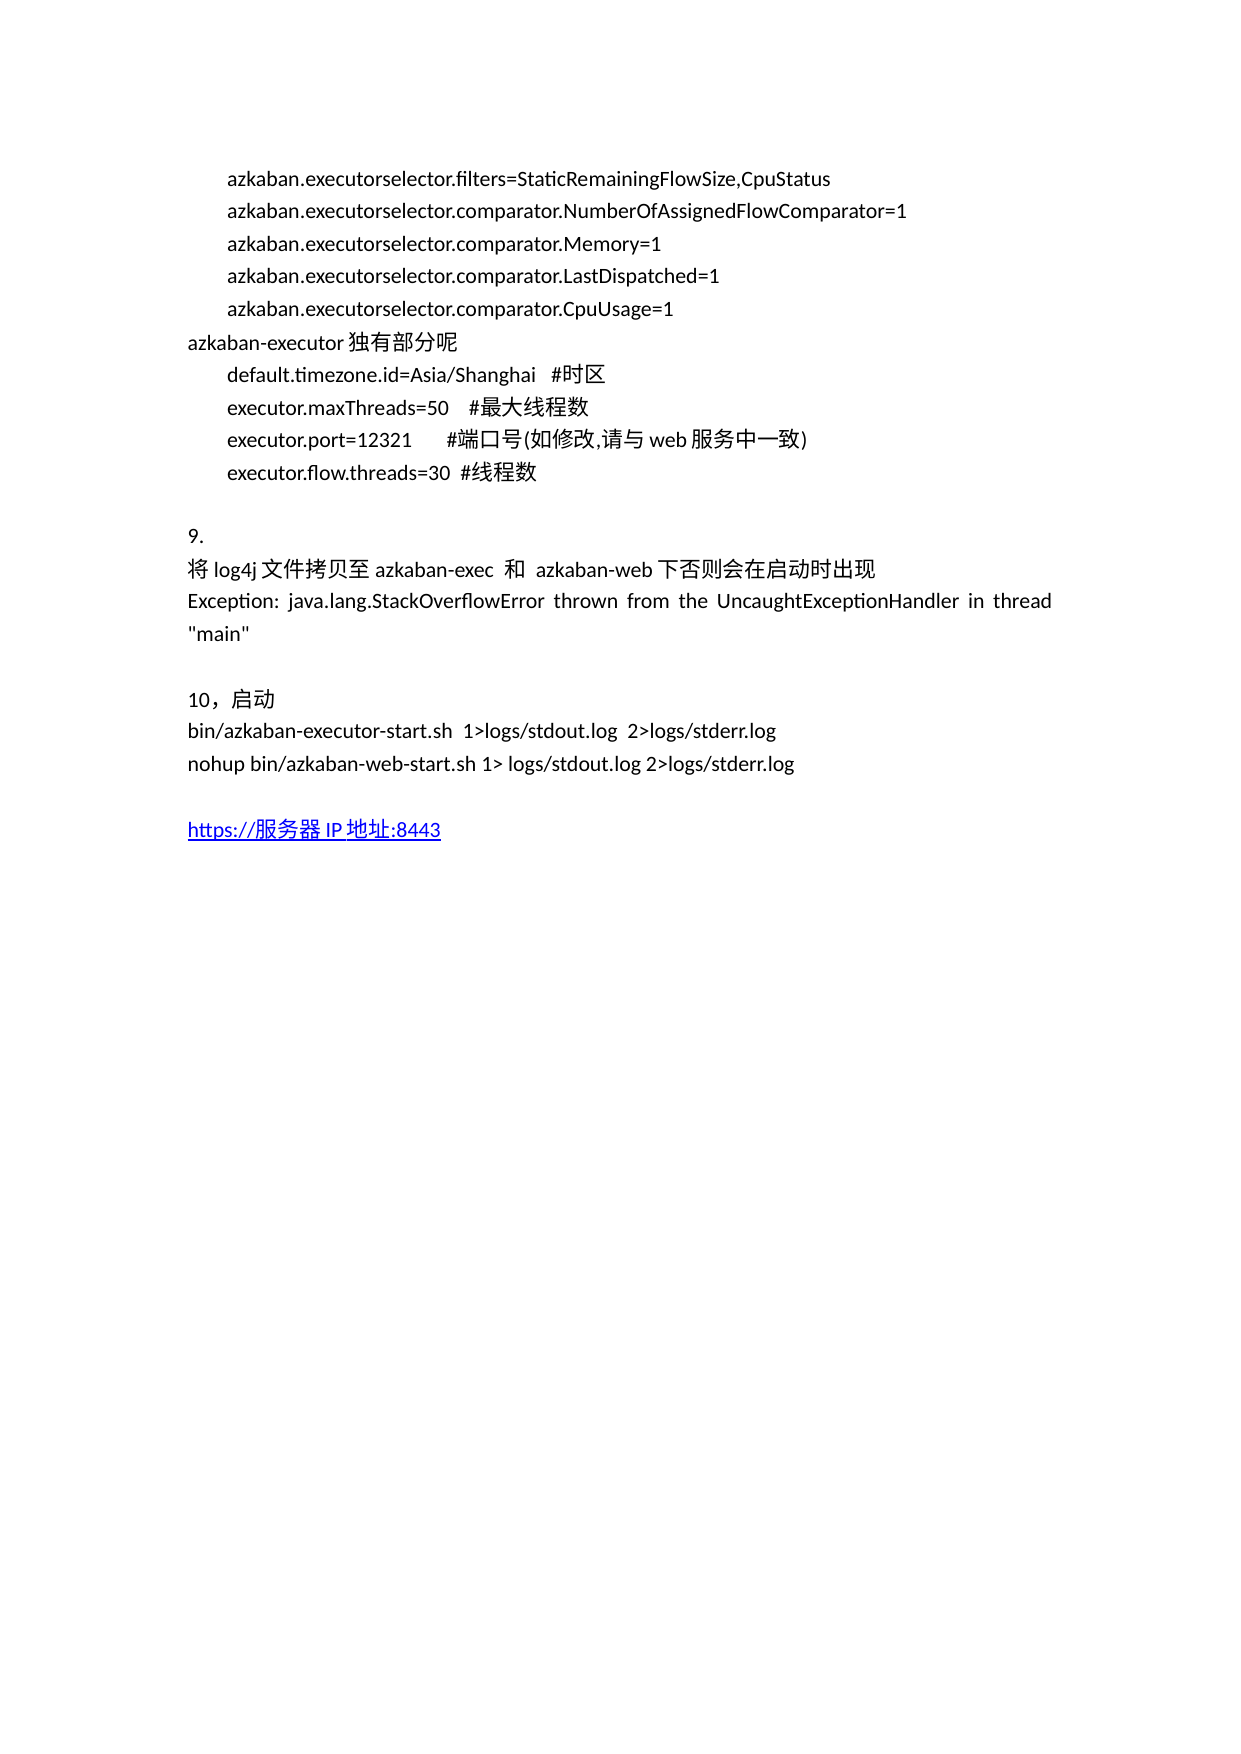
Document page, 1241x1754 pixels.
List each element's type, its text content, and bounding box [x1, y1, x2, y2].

text Exception: java.lang.StackOverflowError thrown from the UncaughtExceptionHandler in thread "main" [187, 584, 1053, 649]
text azkaban.executorselector.comparator.CpuUsage=1 [187, 292, 1053, 324]
text default.timezone.id=Asia/Shanghai #时区 [187, 357, 1053, 389]
text executor.flow.threads=30 #线程数 [187, 454, 1053, 487]
text azkaban.executorselector.comparator.Memory=1 [187, 227, 1053, 259]
text bin/azkaban-executor-start.sh 1>logs/stdout.log 2>logs/stderr.log [187, 714, 1053, 747]
text 将log4j文件拷贝至azkaban-exec 和 azkaban-web下否则会在启动时出现 [187, 552, 1053, 584]
text 10，启动 [187, 682, 1053, 714]
text azkaban.executorselector.comparator.LastDispatched=1 [187, 259, 1053, 292]
text 9. [187, 519, 1053, 552]
text executor.maxThreads=50 #最大线程数 [187, 389, 1053, 422]
text azkaban.executorselector.filters=StaticRemainingFlowSize,CpuStatus [187, 162, 1053, 194]
text executor.port=12321 #端口号(如修改,请与web服务中一致) [187, 422, 1053, 454]
text https://服务器IP地址:8443 [187, 812, 1053, 844]
text azkaban.executorselector.comparator.NumberOfAssignedFlowComparator=1 [187, 194, 1053, 227]
text azkaban-executor独有部分呢 [187, 324, 1053, 357]
text nohup bin/azkaban-web-start.sh 1> logs/stdout.log 2>logs/stderr.log [187, 747, 1053, 779]
